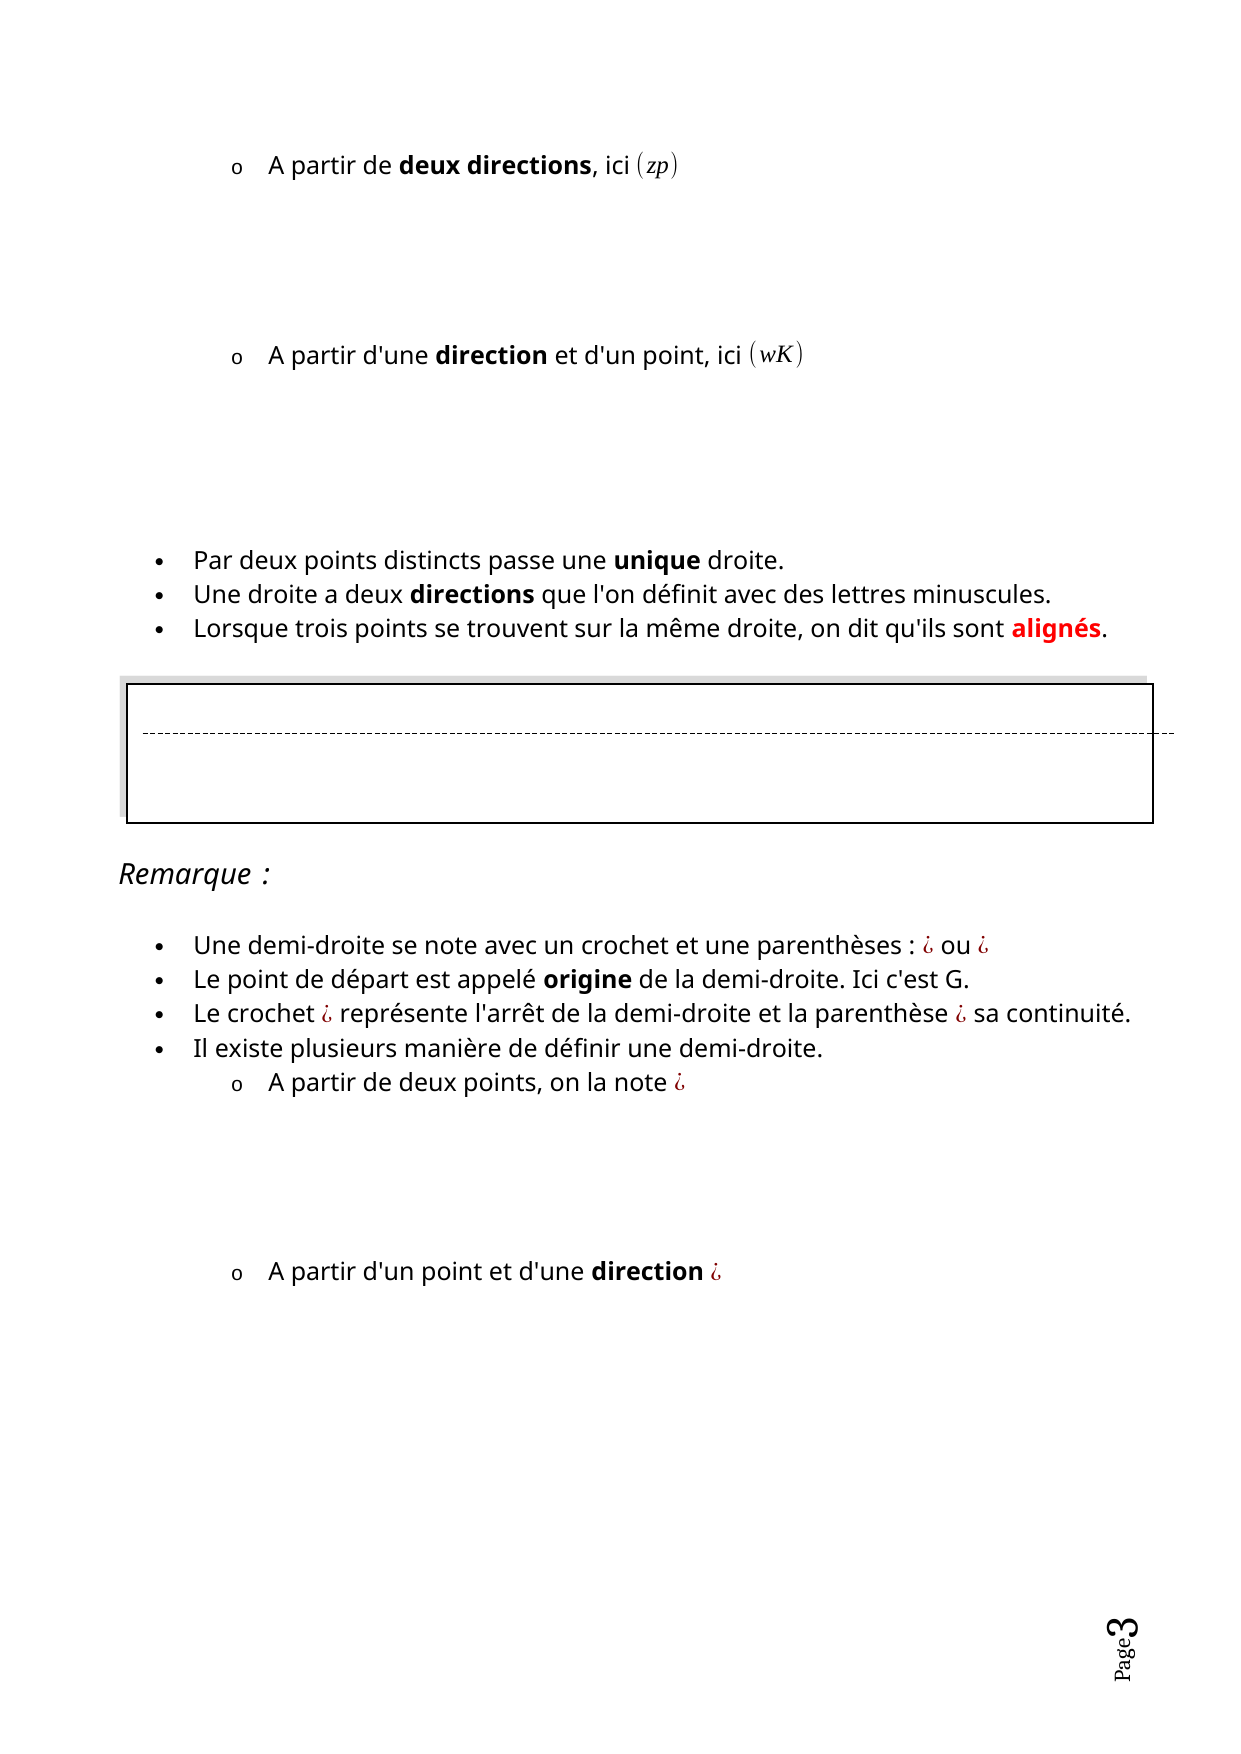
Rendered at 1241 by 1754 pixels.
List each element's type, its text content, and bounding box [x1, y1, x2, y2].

list Une droite a deux directions que l'on définit avec des lettres minuscules. [156, 577, 1152, 611]
list A partir d'un point et d'une direction [231, 1254, 1152, 1288]
text Remarque : [118, 853, 1152, 893]
list A partir d'une direction et d'un point, ici [231, 337, 1152, 371]
list Le crochet représente l'arrêt de la demi-droite et la parenthèse sa continuité. [156, 996, 1152, 1030]
list Lorsque trois points se trouvent sur la même droite, on dit qu'ils sont alignés. [156, 611, 1152, 645]
list A partir de deux points, on la note [231, 1064, 1152, 1098]
list Il existe plusieurs manière de définir une demi-droite. [156, 1030, 1152, 1064]
list Une demi-droite se note avec un crochet et une parenthèses : ou [156, 928, 1152, 962]
list Par deux points distincts passe une unique droite. [156, 543, 1152, 577]
list A partir de deux directions, ici [231, 148, 1152, 182]
list Le point de départ est appelé origine de la demi-droite. Ici c'est G. [156, 962, 1152, 996]
